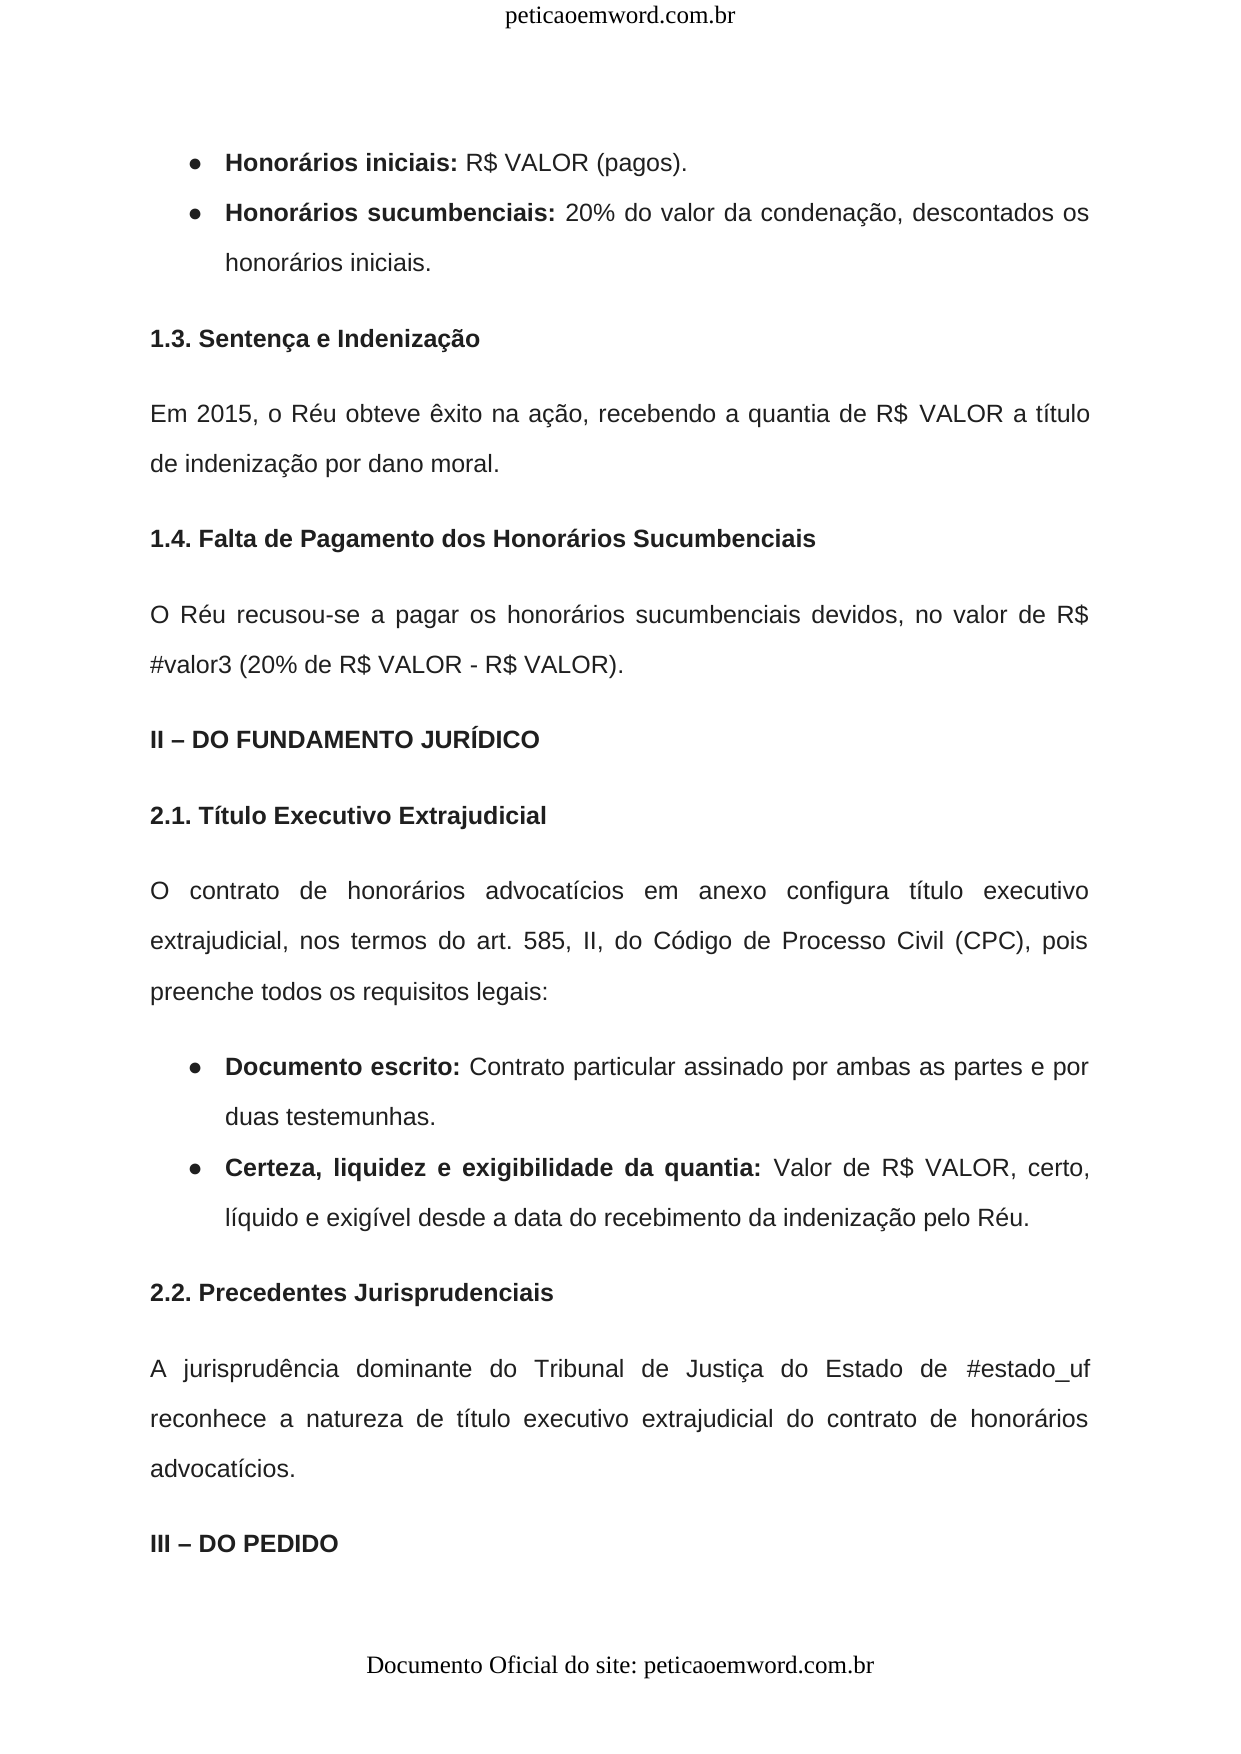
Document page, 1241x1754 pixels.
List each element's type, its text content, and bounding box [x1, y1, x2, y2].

text 2.2. Precedentes Jurisprudenciais [150, 1278, 1090, 1307]
text O Réu recusou-se a pagar os honorários sucumbenciais devidos, no valor de R$ #valor3 (20% de R$ VALOR - R$ VALOR). [150, 600, 1090, 679]
list Certeza, liquidez e exigibilidade da quantia: Valor de R$ VALOR, certo, líquido e exigível desde a data do recebimento da indenização pelo Réu. [187, 1153, 1090, 1232]
text A jurisprudência dominante do Tribunal de Justiça do Estado de #estado_uf reconhece a natureza de título executivo extrajudicial do contrato de honorários advocatícios. [150, 1353, 1090, 1483]
text II – DO FUNDAMENTO JURÍDICO [150, 725, 1090, 754]
list Documento escrito: Contrato particular assinado por ambas as partes e por duas testemunhas. [187, 1052, 1090, 1131]
text Em 2015, o Réu obteve êxito na ação, recebendo a quantia de R$ VALOR a título de indenização por dano moral. [150, 399, 1090, 478]
text O contrato de honorários advocatícios em anexo configura título executivo extrajudicial, nos termos do art. 585, II, do Código de Processo Civil (CPC), pois preenche todos os requisitos legais: [150, 876, 1090, 1005]
list Honorários sucumbenciais: 20% do valor da condenação, descontados os honorários iniciais. [187, 198, 1090, 277]
text 1.3. Sentença e Indenização [150, 323, 1090, 352]
list Honorários iniciais: R$ VALOR (pagos). [187, 148, 1090, 176]
text 2.1. Título Executivo Extrajudicial [150, 801, 1090, 829]
text III – DO PEDIDO [150, 1529, 1090, 1558]
text 1.4. Falta de Pagamento dos Honorários Sucumbenciais [150, 524, 1090, 553]
